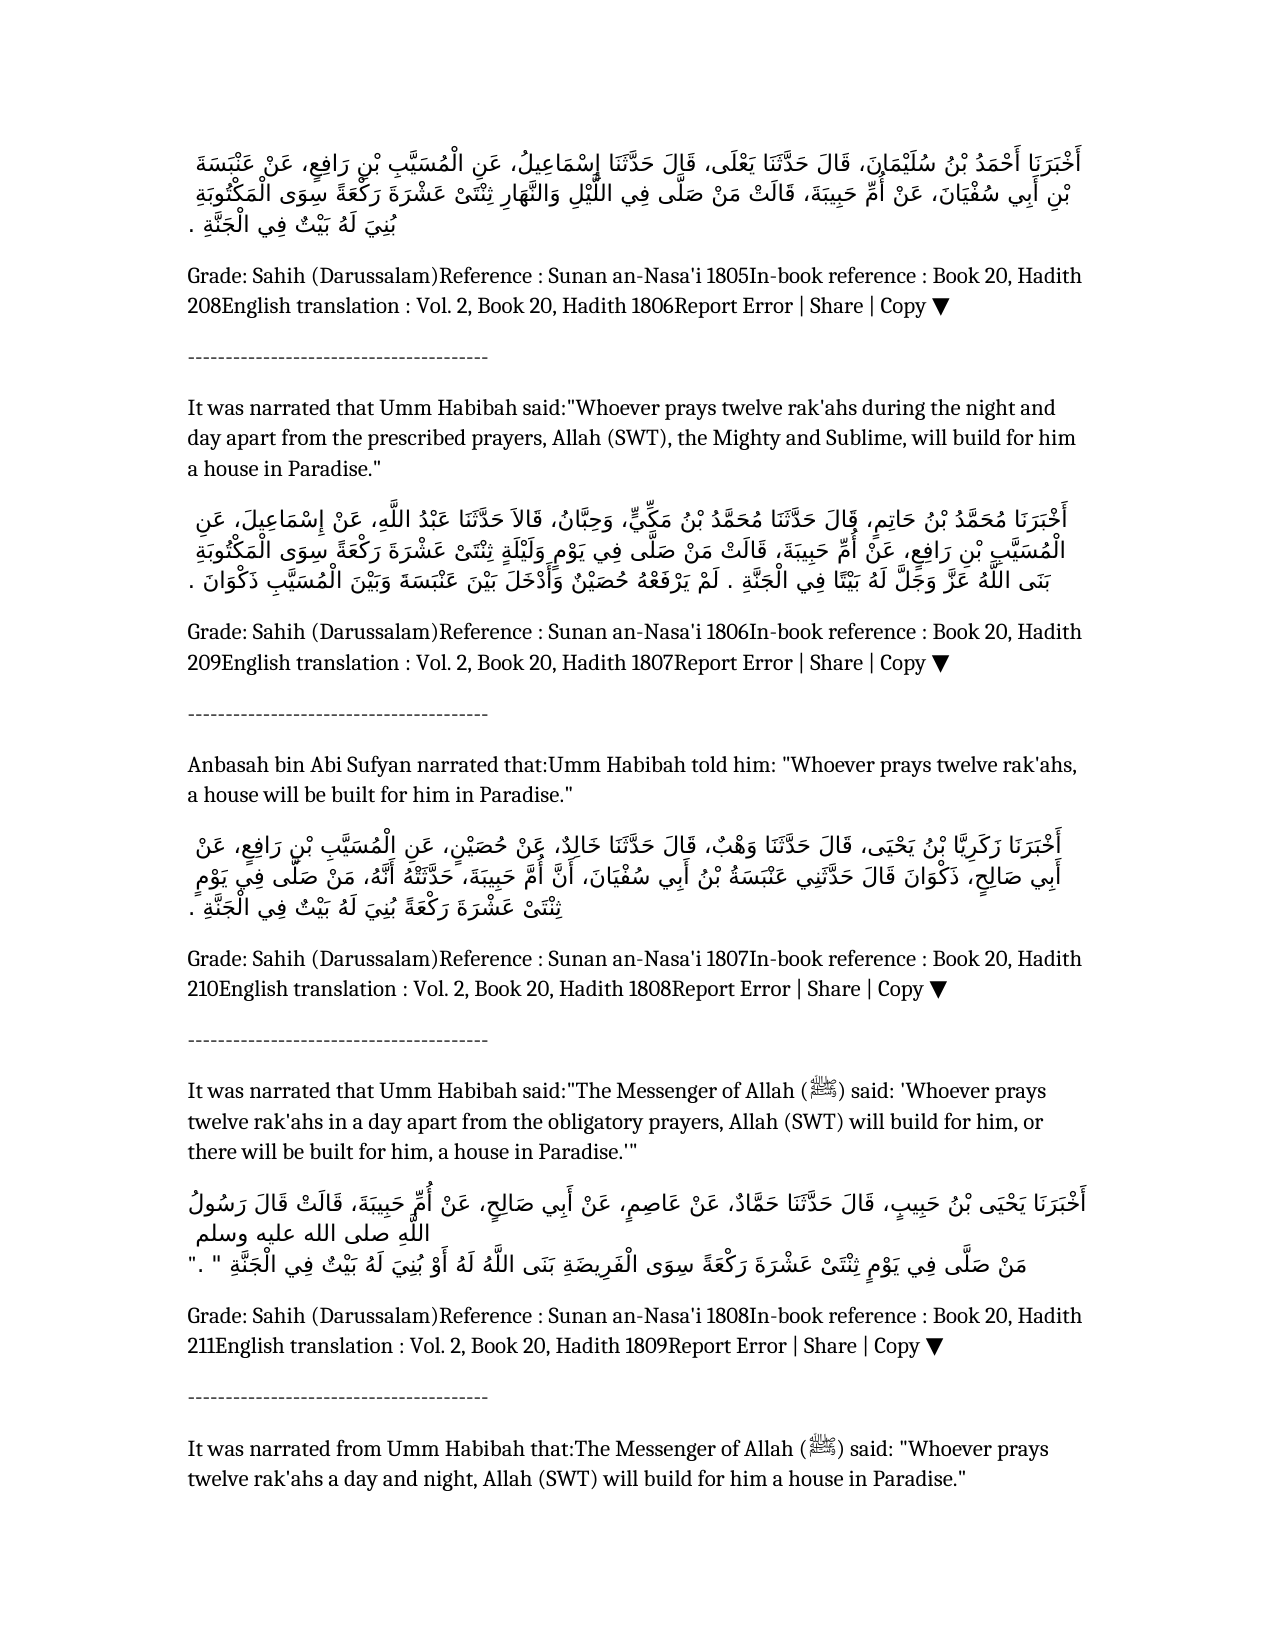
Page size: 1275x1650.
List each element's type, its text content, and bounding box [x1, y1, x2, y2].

text Grade: Sahih (Darussalam)Reference : Sunan an-Nasa'i 1808In-book reference : Book 20, Hadith 211English translation : Vol. 2, Book 20, Hadith 1809Report Error | Share | Copy ▼ [187, 1303, 1087, 1359]
text It was narrated that Umm Habibah said:"Whoever prays twelve rak'ahs during the night and day apart from the prescribed prayers, Allah (SWT), the Mighty and Sublime, will build for him a house in Paradise." [187, 395, 1087, 482]
text It was narrated that Umm Habibah said:"The Messenger of Allah (ﷺ) said: 'Whoever prays twelve rak'ahs in a day apart from the obligatory prayers, Allah (SWT) will build for him, or there will be built for him, a house in Paradise.'" [187, 1078, 1087, 1165]
text أَخْبَرَنَا يَحْيَى بْنُ حَبِيبٍ، قَالَ حَدَّثَنَا حَمَّادٌ، عَنْ عَاصِمٍ، عَنْ أَبِي صَالِحٍ، عَنْ أُمِّ حَبِيبَةَ، قَالَتْ قَالَ رَسُولُ اللَّهِ صلى الله عليه وسلم ‏ "‏ مَنْ صَلَّى فِي يَوْمٍ ثِنْتَىْ عَشْرَةَ رَكْعَةً سِوَى الْفَرِيضَةِ بَنَى اللَّهُ لَهُ أَوْ بُنِيَ لَهُ بَيْتٌ فِي الْجَنَّةِ ‏"‏ ‏.‏ [187, 1190, 1087, 1278]
text Grade: Sahih (Darussalam)Reference : Sunan an-Nasa'i 1807In-book reference : Book 20, Hadith 210English translation : Vol. 2, Book 20, Hadith 1808Report Error | Share | Copy ▼ [187, 945, 1087, 1002]
text ---------------------------------------- [187, 344, 1087, 370]
text Grade: Sahih (Darussalam)Reference : Sunan an-Nasa'i 1805In-book reference : Book 20, Hadith 208English translation : Vol. 2, Book 20, Hadith 1806Report Error | Share | Copy ▼ [187, 263, 1087, 319]
text ---------------------------------------- [187, 1384, 1087, 1410]
text أَخْبَرَنَا مُحَمَّدُ بْنُ حَاتِمٍ، قَالَ حَدَّثَنَا مُحَمَّدُ بْنُ مَكِّيٍّ، وَحِبَّانُ، قَالاَ حَدَّثَنَا عَبْدُ اللَّهِ، عَنْ إِسْمَاعِيلَ، عَنِ الْمُسَيَّبِ بْنِ رَافِعٍ، عَنْ أُمِّ حَبِيبَةَ، قَالَتْ مَنْ صَلَّى فِي يَوْمٍ وَلَيْلَةٍ ثِنْتَىْ عَشْرَةَ رَكْعَةً سِوَى الْمَكْتُوبَةِ بَنَى اللَّهُ عَزَّ وَجَلَّ لَهُ بَيْتًا فِي الْجَنَّةِ ‏.‏ لَمْ يَرْفَعْهُ حُصَيْنٌ وَأَدْخَلَ بَيْنَ عَنْبَسَةَ وَبَيْنَ الْمُسَيَّبِ ذَكْوَانَ ‏.‏ [187, 506, 1087, 594]
text Grade: Sahih (Darussalam)Reference : Sunan an-Nasa'i 1806In-book reference : Book 20, Hadith 209English translation : Vol. 2, Book 20, Hadith 1807Report Error | Share | Copy ▼ [187, 619, 1087, 676]
text It was narrated from Umm Habibah that:The Messenger of Allah (ﷺ) said: "Whoever prays twelve rak'ahs a day and night, Allah (SWT) will build for him a house in Paradise." [187, 1435, 1087, 1492]
text أَخْبَرَنَا زَكَرِيَّا بْنُ يَحْيَى، قَالَ حَدَّثَنَا وَهْبٌ، قَالَ حَدَّثَنَا خَالِدٌ، عَنْ حُصَيْنٍ، عَنِ الْمُسَيَّبِ بْنِ رَافِعٍ، عَنْ أَبِي صَالِحٍ، ذَكْوَانَ قَالَ حَدَّثَنِي عَنْبَسَةُ بْنُ أَبِي سُفْيَانَ، أَنَّ أُمَّ حَبِيبَةَ، حَدَّثَتْهُ أَنَّهُ، مَنْ صَلَّى فِي يَوْمٍ ثِنْتَىْ عَشْرَةَ رَكْعَةً بُنِيَ لَهُ بَيْتٌ فِي الْجَنَّةِ ‏.‏ [187, 833, 1087, 921]
text ---------------------------------------- [187, 1027, 1087, 1053]
text Anbasah bin Abi Sufyan narrated that:Umm Habibah told him: "Whoever prays twelve rak'ahs, a house will be built for him in Paradise." [187, 751, 1087, 808]
text ---------------------------------------- [187, 700, 1087, 727]
text أَخْبَرَنَا أَحْمَدُ بْنُ سُلَيْمَانَ، قَالَ حَدَّثَنَا يَعْلَى، قَالَ حَدَّثَنَا إِسْمَاعِيلُ، عَنِ الْمُسَيَّبِ بْنِ رَافِعٍ، عَنْ عَنْبَسَةَ بْنِ أَبِي سُفْيَانَ، عَنْ أُمِّ حَبِيبَةَ، قَالَتْ مَنْ صَلَّى فِي اللَّيْلِ وَالنَّهَارِ ثِنْتَىْ عَشْرَةَ رَكْعَةً سِوَى الْمَكْتُوبَةِ بُنِيَ لَهُ بَيْتٌ فِي الْجَنَّةِ ‏.‏ [187, 150, 1087, 238]
